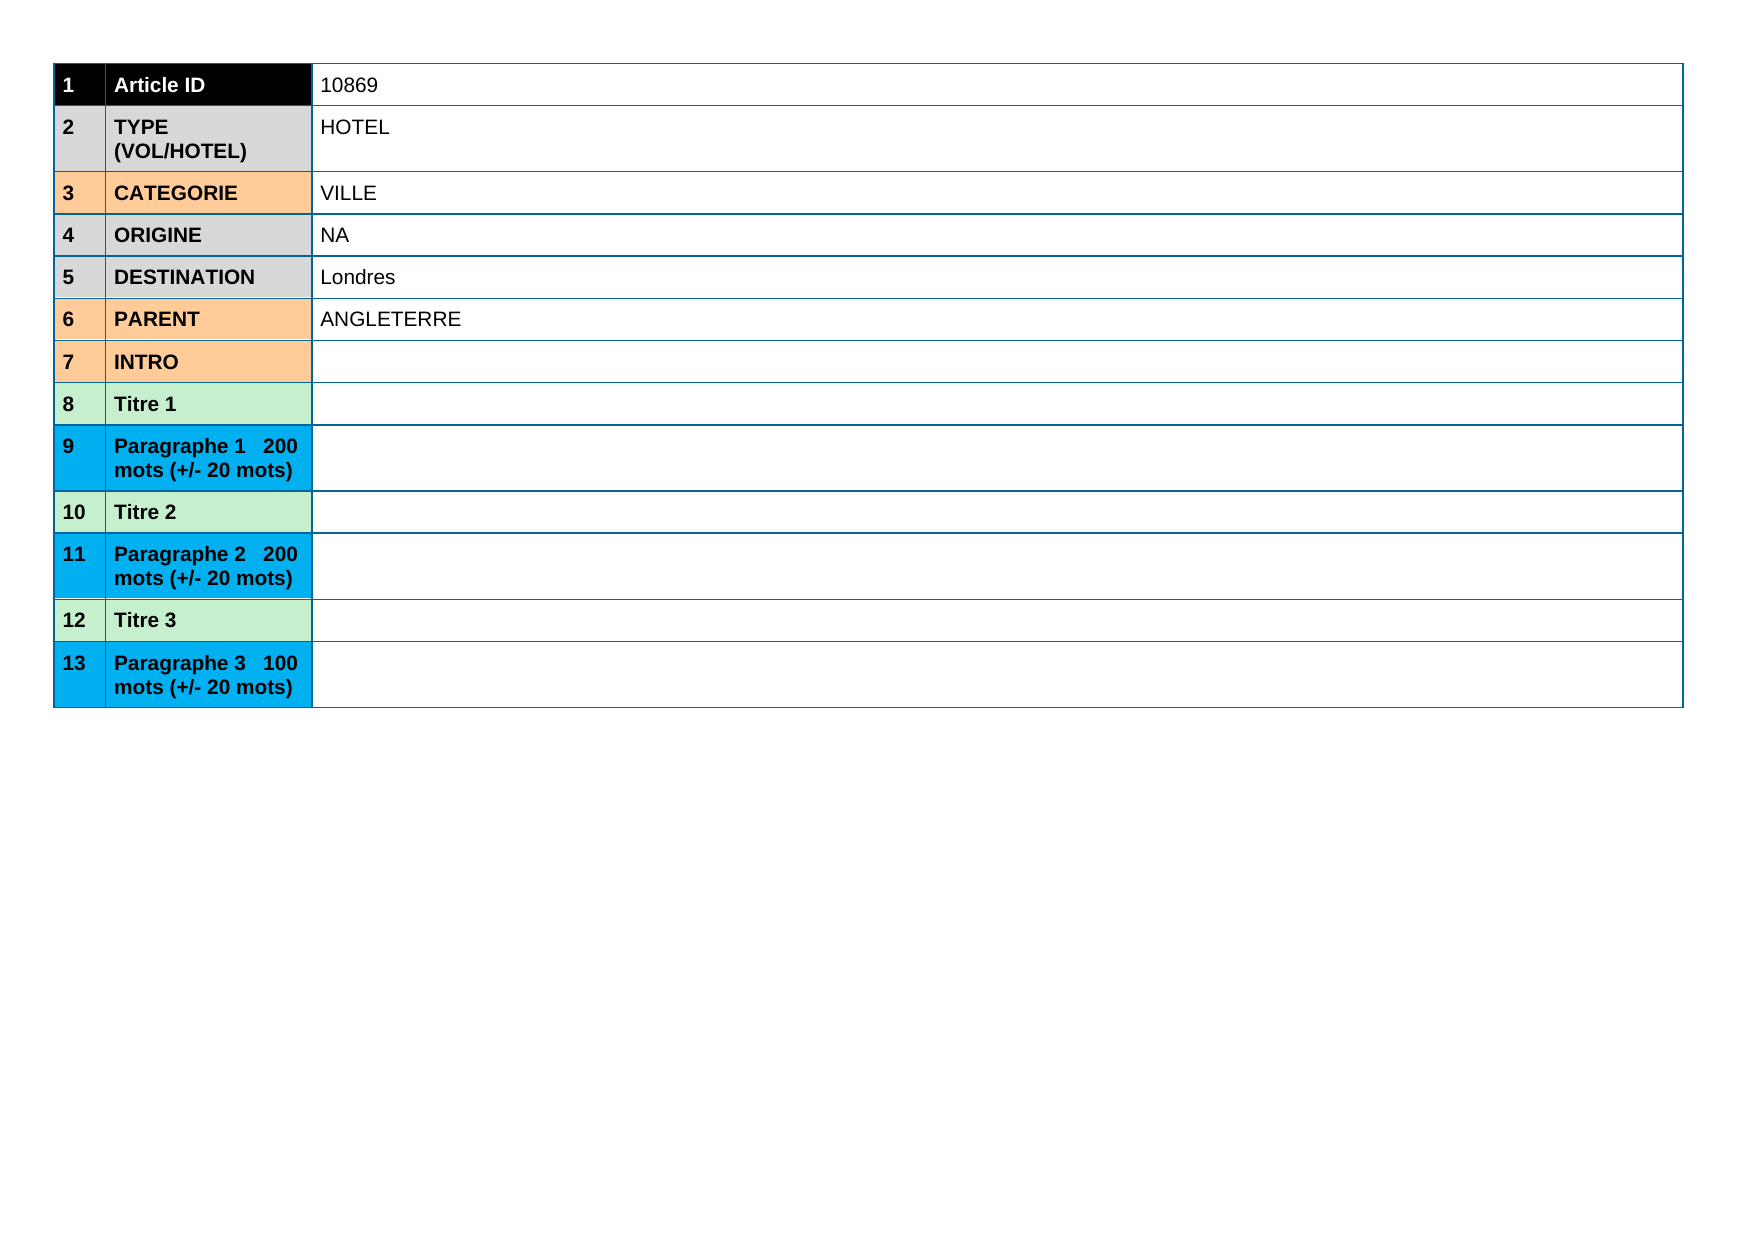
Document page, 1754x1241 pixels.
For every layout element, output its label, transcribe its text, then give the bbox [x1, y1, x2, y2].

table_cell 9 [55, 426, 105, 490]
table_cell [313, 492, 1682, 532]
table_cell HOTEL [313, 106, 1682, 171]
table_cell [313, 383, 1682, 424]
table_header 10869 [313, 64, 1682, 105]
table_cell 13 [55, 642, 105, 707]
table_cell Paragraphe 3 100 mots (+/- 20 mots) [106, 642, 311, 707]
table_cell [313, 534, 1682, 598]
table_cell ANGLETERRE [313, 299, 1682, 339]
table_cell 7 [55, 341, 105, 382]
table_cell Paragraphe 2 200 mots (+/- 20 mots) [106, 534, 311, 598]
table_cell Paragraphe 1 200 mots (+/- 20 mots) [106, 426, 311, 490]
table_cell 10 [55, 492, 105, 532]
table_cell [313, 341, 1682, 382]
table_header 1 [55, 64, 105, 105]
table_cell Londres [313, 257, 1682, 297]
table_cell DESTINATION [106, 257, 311, 297]
table_header Article ID [106, 64, 311, 105]
table_cell 2 [55, 106, 105, 171]
table_cell 12 [55, 600, 105, 641]
table_cell 3 [55, 172, 105, 213]
table_cell CATEGORIE [106, 172, 311, 213]
table_cell 5 [55, 257, 105, 297]
table_cell [313, 426, 1682, 490]
table_cell [313, 600, 1682, 641]
table_cell INTRO [106, 341, 311, 382]
table_cell 6 [55, 299, 105, 339]
table_cell Titre 3 [106, 600, 311, 641]
table_cell 11 [55, 534, 105, 598]
table_cell NA [313, 215, 1682, 255]
table_cell TYPE (VOL/HOTEL) [106, 106, 311, 171]
table_cell Titre 1 [106, 383, 311, 424]
table_cell ORIGINE [106, 215, 311, 255]
table_cell [313, 642, 1682, 707]
table_cell 8 [55, 383, 105, 424]
table_cell 4 [55, 215, 105, 255]
table_cell Titre 2 [106, 492, 311, 532]
table_cell PARENT [106, 299, 311, 339]
table_cell VILLE [313, 172, 1682, 213]
